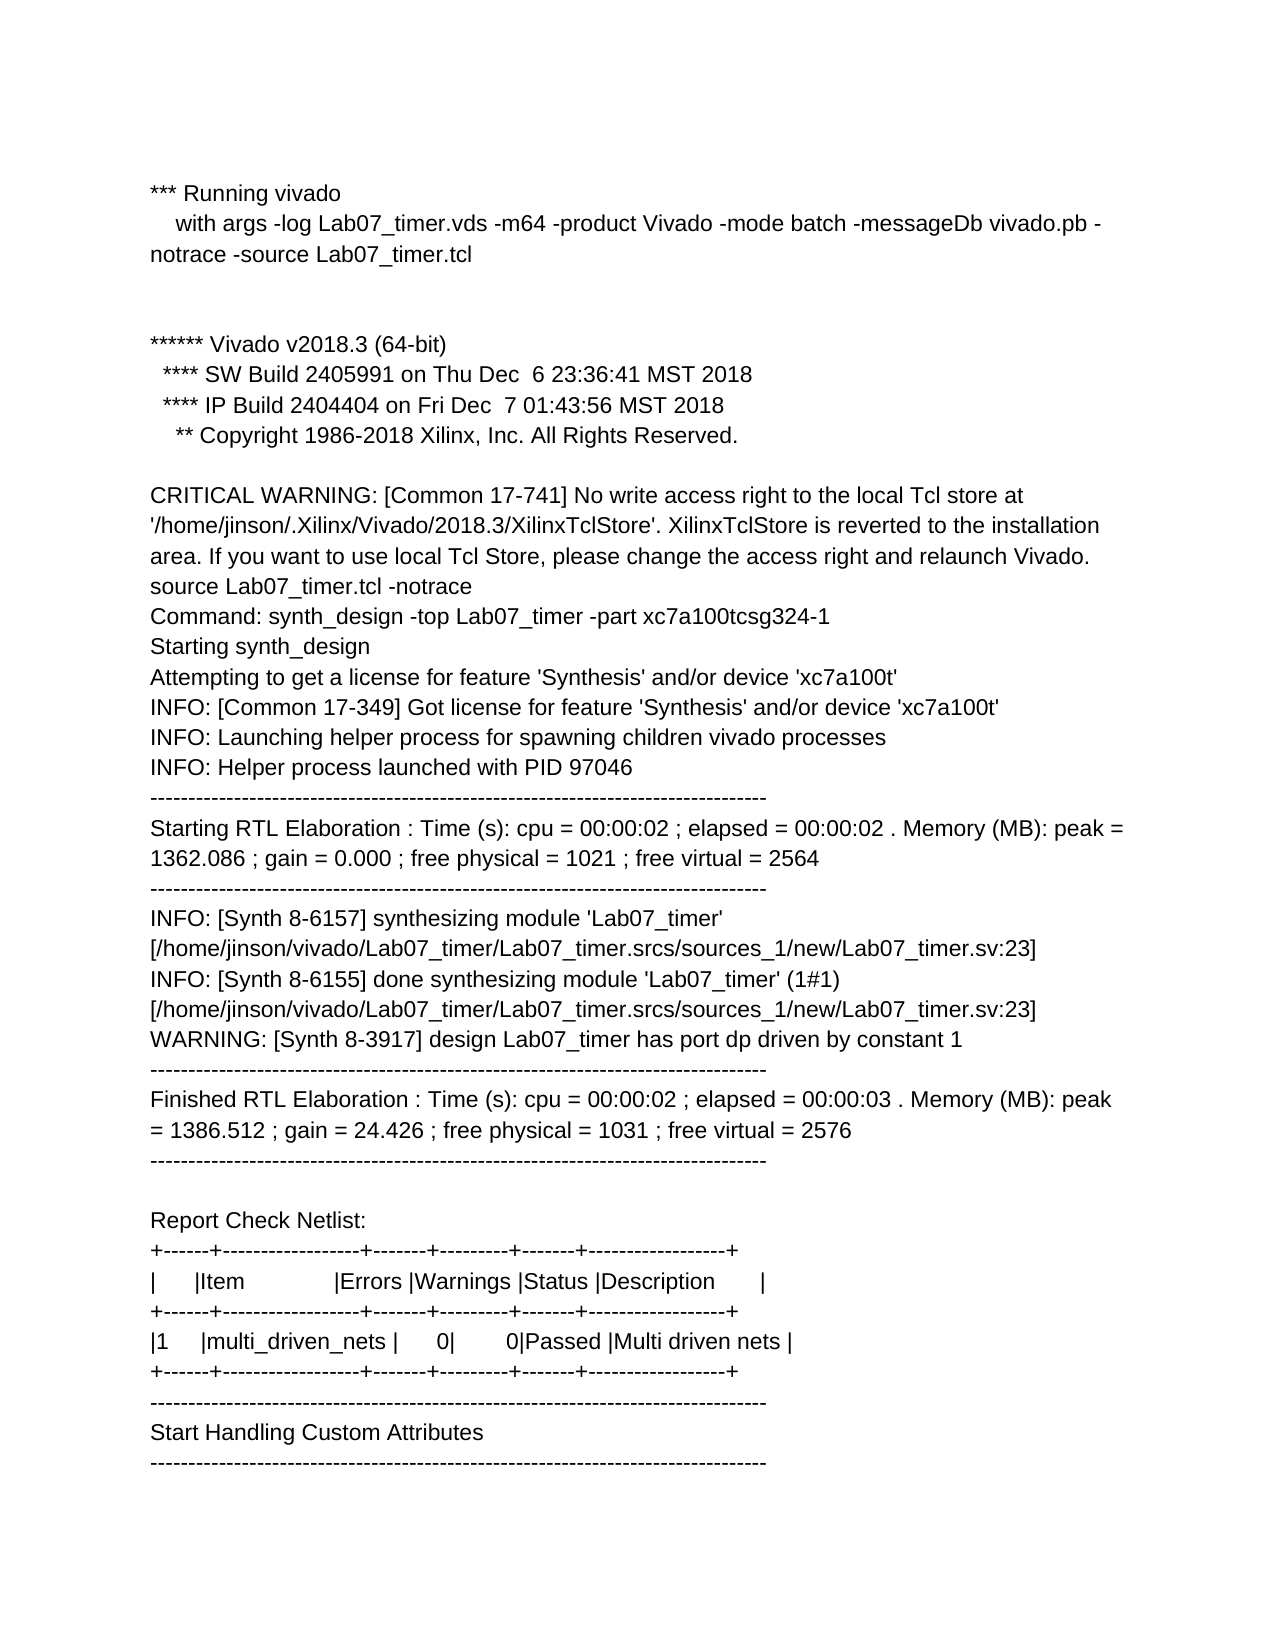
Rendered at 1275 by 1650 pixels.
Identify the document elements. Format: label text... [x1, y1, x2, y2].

text source Lab07_timer.tcl -notrace [150, 573, 1125, 599]
text ****** Vivado v2018.3 (64-bit) [150, 331, 1125, 358]
text --------------------------------------------------------------------------------- [150, 784, 1125, 811]
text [150, 1388, 1125, 1415]
text **** IP Build 2404404 on Fri Dec 7 01:43:56 MST 2018 [150, 392, 1125, 418]
text Attempting to get a license for feature 'Synthesis' and/or device 'xc7a100t' [150, 663, 1125, 690]
text | |Item |Errors |Warnings |Status |Description | [150, 1268, 1125, 1294]
text Finished RTL Elaboration : Time (s): cpu = 00:00:02 ; elapsed = 00:00:03 . Memory (MB): peak = 1386.512 ; gain = 24.426 ; free physical = 1031 ; free virtual = 2576 [150, 1086, 1125, 1143]
text --------------------------------------------------------------------------------- [150, 875, 1125, 901]
text INFO: [Synth 8-6157] synthesizing module 'Lab07_timer' [/home/jinson/vivado/Lab07_timer/Lab07_timer.srcs/sources_1/new/Lab07_timer.sv:23] [150, 905, 1125, 962]
text *** Running vivado [150, 180, 1125, 207]
text +------+------------------+-------+---------+-------+------------------+ [150, 1358, 1125, 1385]
text with args -log Lab07_timer.vds -m64 -product Vivado -mode batch -messageDb vivado.pb -notrace -source Lab07_timer.tcl [150, 210, 1125, 267]
text +------+------------------+-------+---------+-------+------------------+ [150, 1298, 1125, 1324]
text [150, 1449, 1125, 1475]
text ** Copyright 1986-2018 Xilinx, Inc. All Rights Reserved. [150, 422, 1125, 448]
text Command: synth_design -top Lab07_timer -part xc7a100tcsg324-1 [150, 603, 1125, 629]
text WARNING: [Synth 8-3917] design Lab07_timer has port dp driven by constant 1 [150, 1026, 1125, 1052]
text --------------------------------------------------------------------------------- [150, 1056, 1125, 1083]
text +------+------------------+-------+---------+-------+------------------+ [150, 1237, 1125, 1264]
text --------------------------------------------------------------------------------- [150, 1147, 1125, 1173]
text CRITICAL WARNING: [Common 17-741] No write access right to the local Tcl store at '/home/jinson/.Xilinx/Vivado/2018.3/XilinxTclStore'. XilinxTclStore is reverted to the installation area. If you want to use local Tcl Store, please change the access right and relaunch Vivado. [150, 482, 1125, 569]
text INFO: Launching helper process for spawning children vivado processes [150, 724, 1125, 750]
text INFO: [Common 17-349] Got license for feature 'Synthesis' and/or device 'xc7a100t' [150, 694, 1125, 720]
text Start Handling Custom Attributes [150, 1419, 1125, 1445]
text Report Check Netlist: [150, 1207, 1125, 1234]
text INFO: [Synth 8-6155] done synthesizing module 'Lab07_timer' (1#1) [/home/jinson/vivado/Lab07_timer/Lab07_timer.srcs/sources_1/new/Lab07_timer.sv:23] [150, 966, 1125, 1022]
text **** SW Build 2405991 on Thu Dec 6 23:36:41 MST 2018 [150, 361, 1125, 388]
text |1 |multi_driven_nets | 0| 0|Passed |Multi driven nets | [150, 1328, 1125, 1354]
text Starting synth_design [150, 633, 1125, 660]
text Starting RTL Elaboration : Time (s): cpu = 00:00:02 ; elapsed = 00:00:02 . Memory (MB): peak = 1362.086 ; gain = 0.000 ; free physical = 1021 ; free virtual = 2564 [150, 814, 1125, 871]
text INFO: Helper process launched with PID 97046 [150, 754, 1125, 781]
